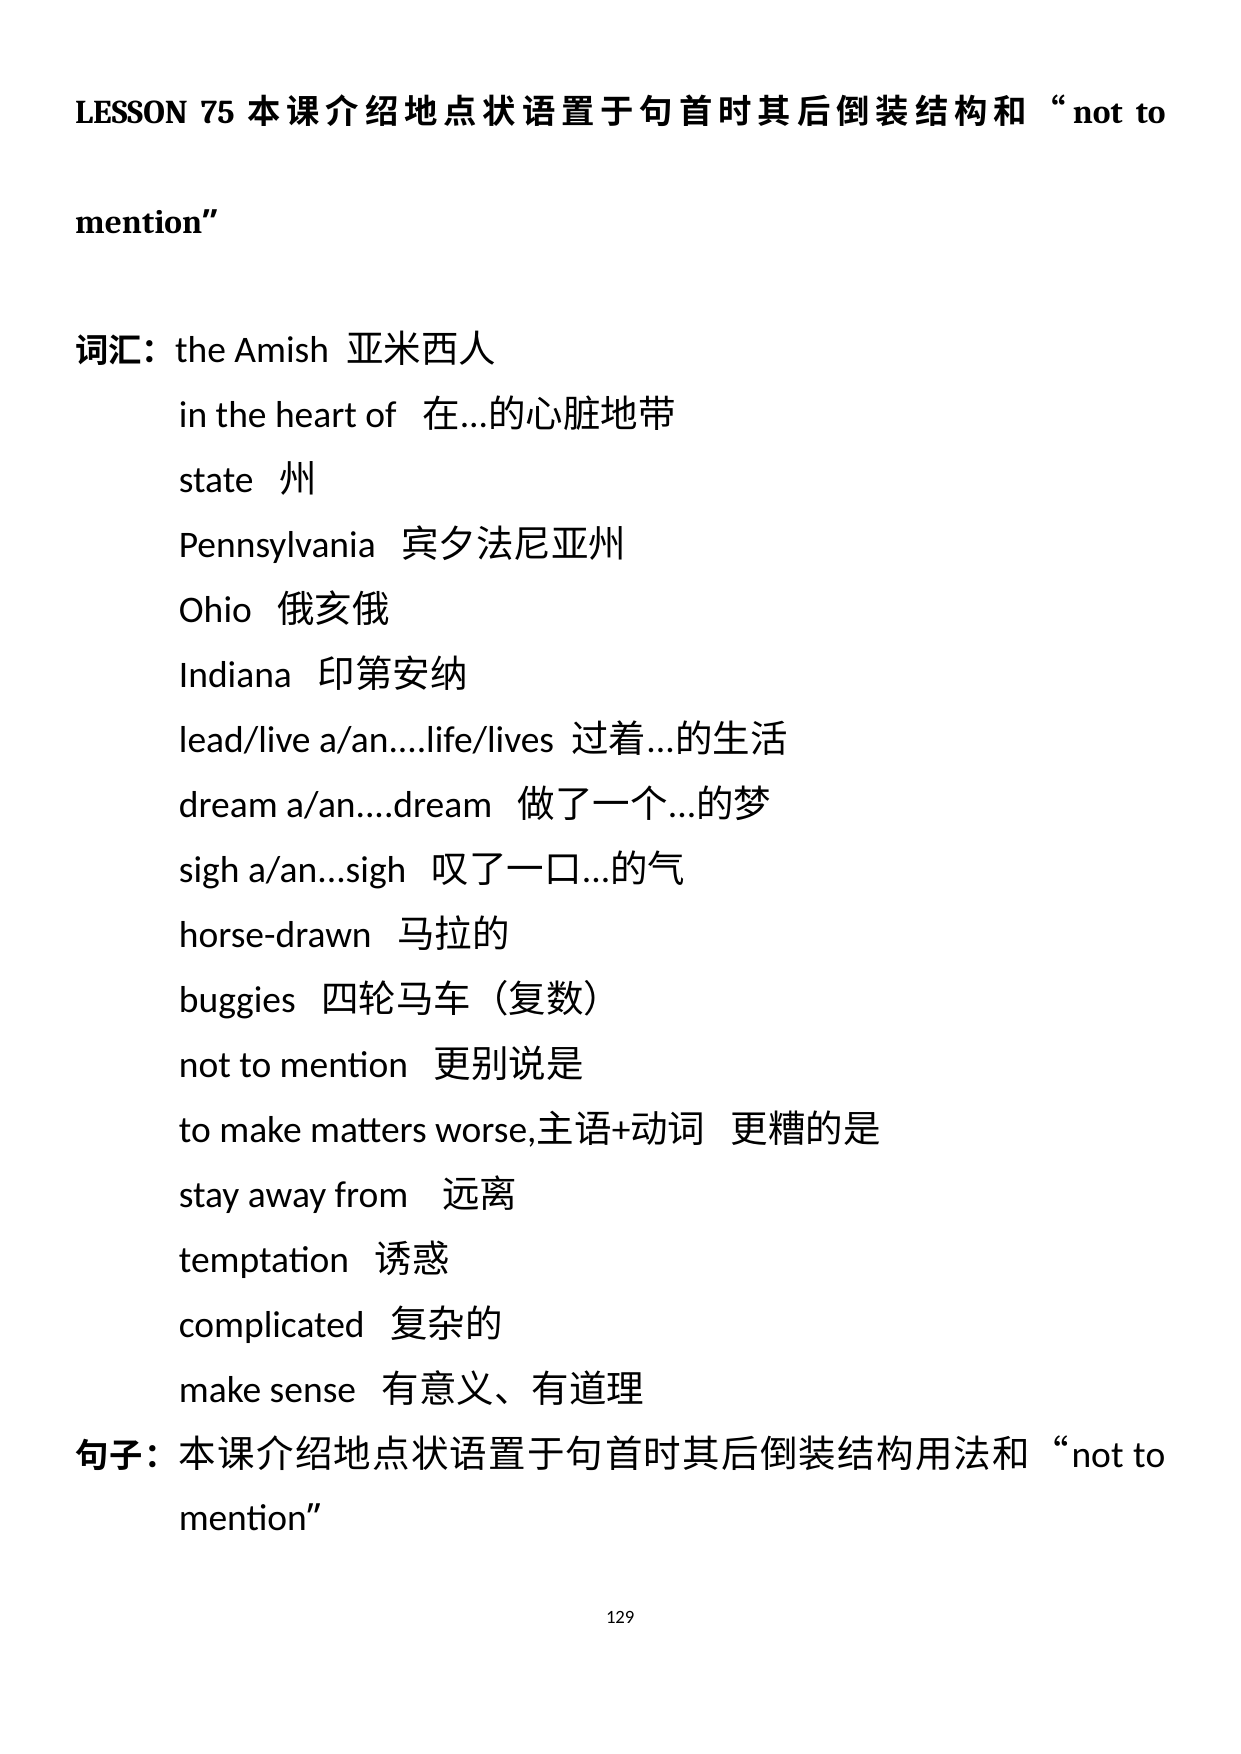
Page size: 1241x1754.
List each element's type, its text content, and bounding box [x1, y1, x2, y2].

text state 州 [179, 444, 1165, 509]
text make sense 有意义、有道理 [179, 1354, 1165, 1419]
text to make matters worse,主语+动词 更糟的是 [179, 1094, 1165, 1159]
text not to mention 更别说是 [179, 1029, 1165, 1094]
text 句子：本课介绍地点状语置于句首时其后倒装结构用法和“not to mention” [75, 1419, 1165, 1549]
text in the heart of 在...的心脏地带 [179, 379, 1165, 444]
text 词汇：the Amish 亚米西人 [75, 314, 1165, 379]
text dream a/an....dream 做了一个...的梦 [179, 769, 1165, 834]
text lead/live a/an....life/lives 过着...的生活 [179, 704, 1165, 769]
text complicated 复杂的 [179, 1289, 1165, 1354]
text Pennsylvania 宾夕法尼亚州 [179, 509, 1165, 574]
text temptation 诱惑 [179, 1224, 1165, 1289]
text horse-drawn 马拉的 [179, 899, 1165, 964]
subtitle LESSON 75本课介绍地点状语置于句首时其后倒装结构和“not to mention” [75, 76, 1165, 253]
text buggies 四轮马车（复数） [179, 964, 1165, 1029]
text sigh a/an...sigh 叹了一口...的气 [179, 834, 1165, 899]
text stay away from 远离 [179, 1159, 1165, 1224]
text Indiana 印第安纳 [179, 639, 1165, 704]
text Ohio 俄亥俄 [179, 574, 1165, 639]
